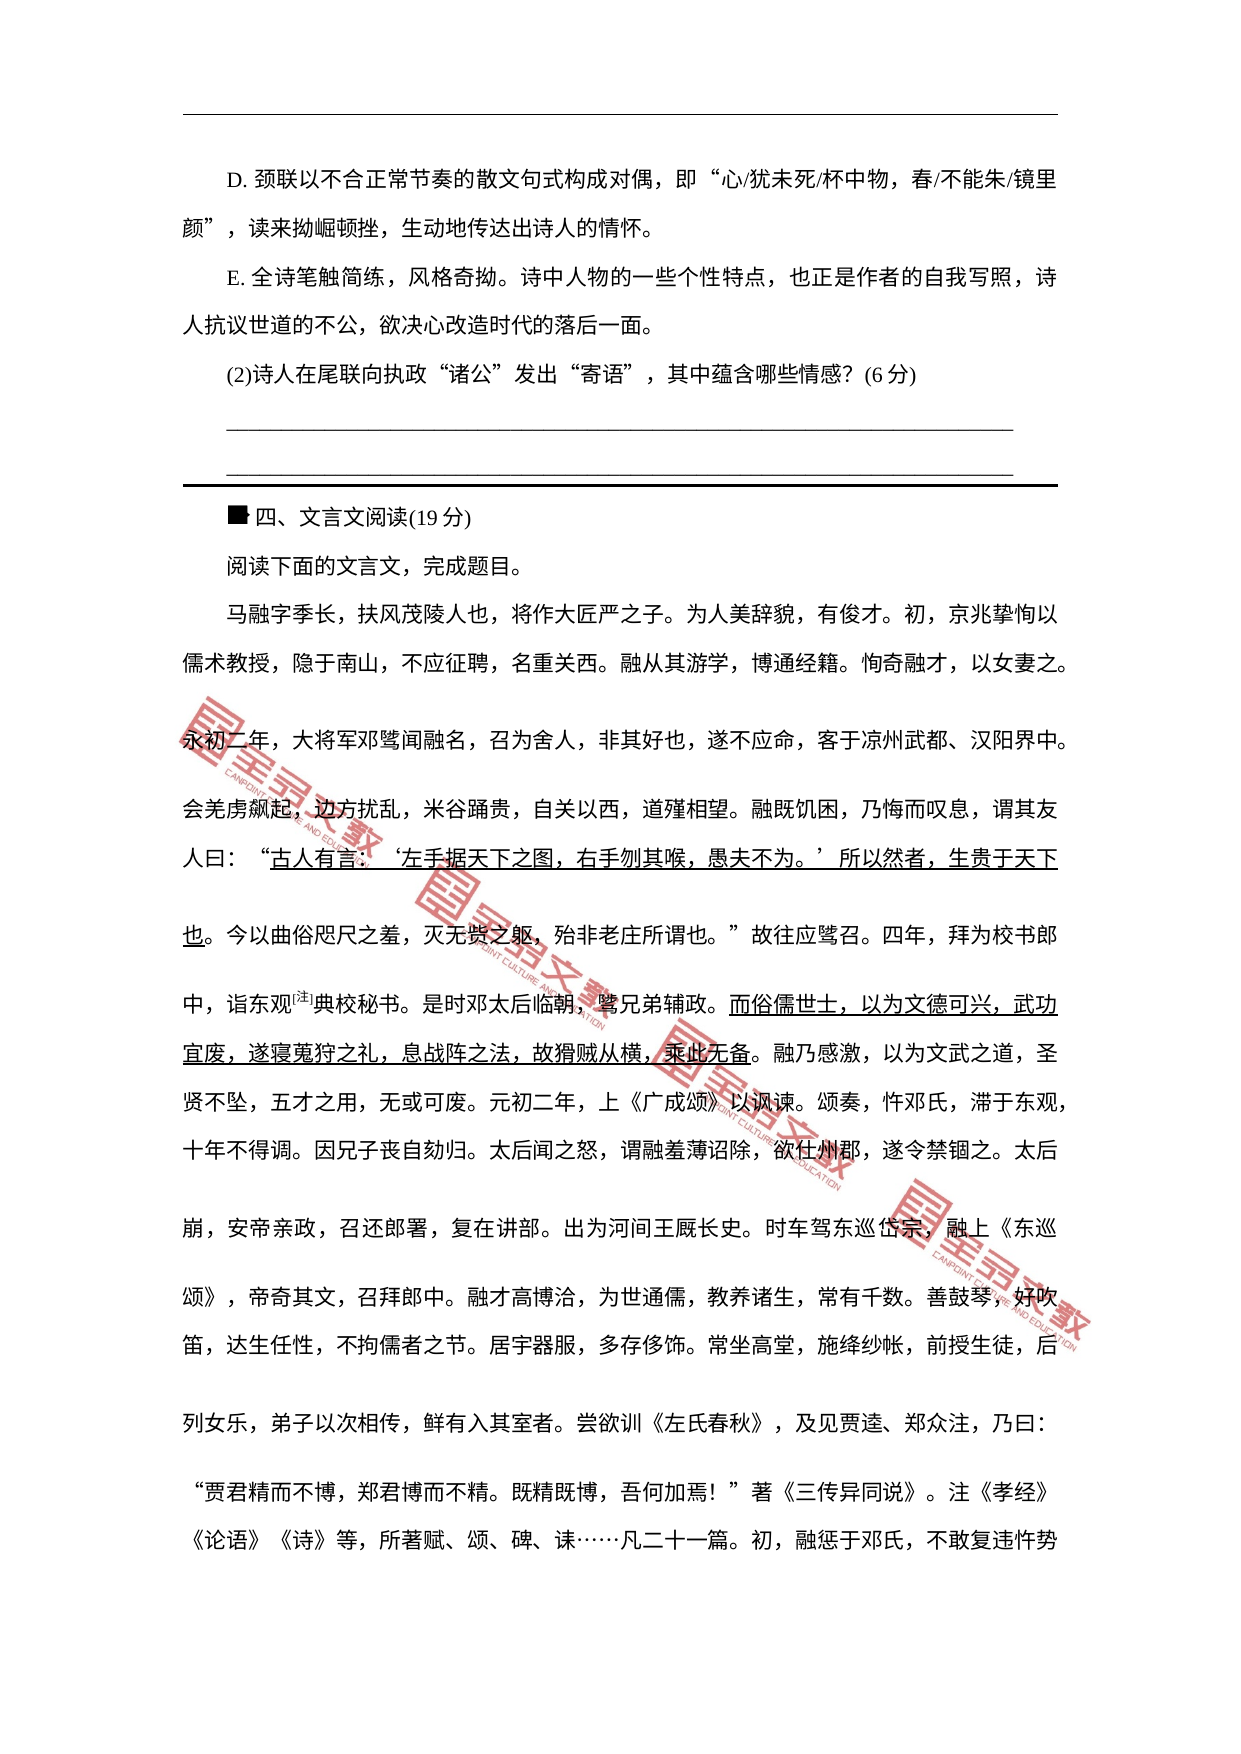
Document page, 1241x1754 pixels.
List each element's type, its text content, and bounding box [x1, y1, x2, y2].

text D. 颈联以不合正常节奏的散文句式构成对偶，即“心/犹未死/杯中物，春/不能朱/镜里颜”，读来拗崛顿挫，生动地传达出诗人的情怀。 [183, 162, 1058, 243]
text ________________________________________________________________________ [183, 404, 1058, 437]
text ________________________________________________________________________ [183, 449, 1058, 484]
text 阅读下面的文言文，完成题目。 [183, 548, 1058, 581]
text E. 全诗笔触简练，风格奇拗。诗中人物的一些个性特点，也正是作者的自我写照，诗人抗议世道的不公，欲决心改造时代的落后一面。 [183, 259, 1058, 340]
picture [131, 288, 1138, 1754]
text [183, 597, 1058, 1555]
text (2)诗人在尾联向执政“诸公”发出“寄语”，其中蕴含哪些情感？(6分) [183, 356, 1058, 389]
text 四、文言文阅读(19分) [183, 500, 1058, 532]
